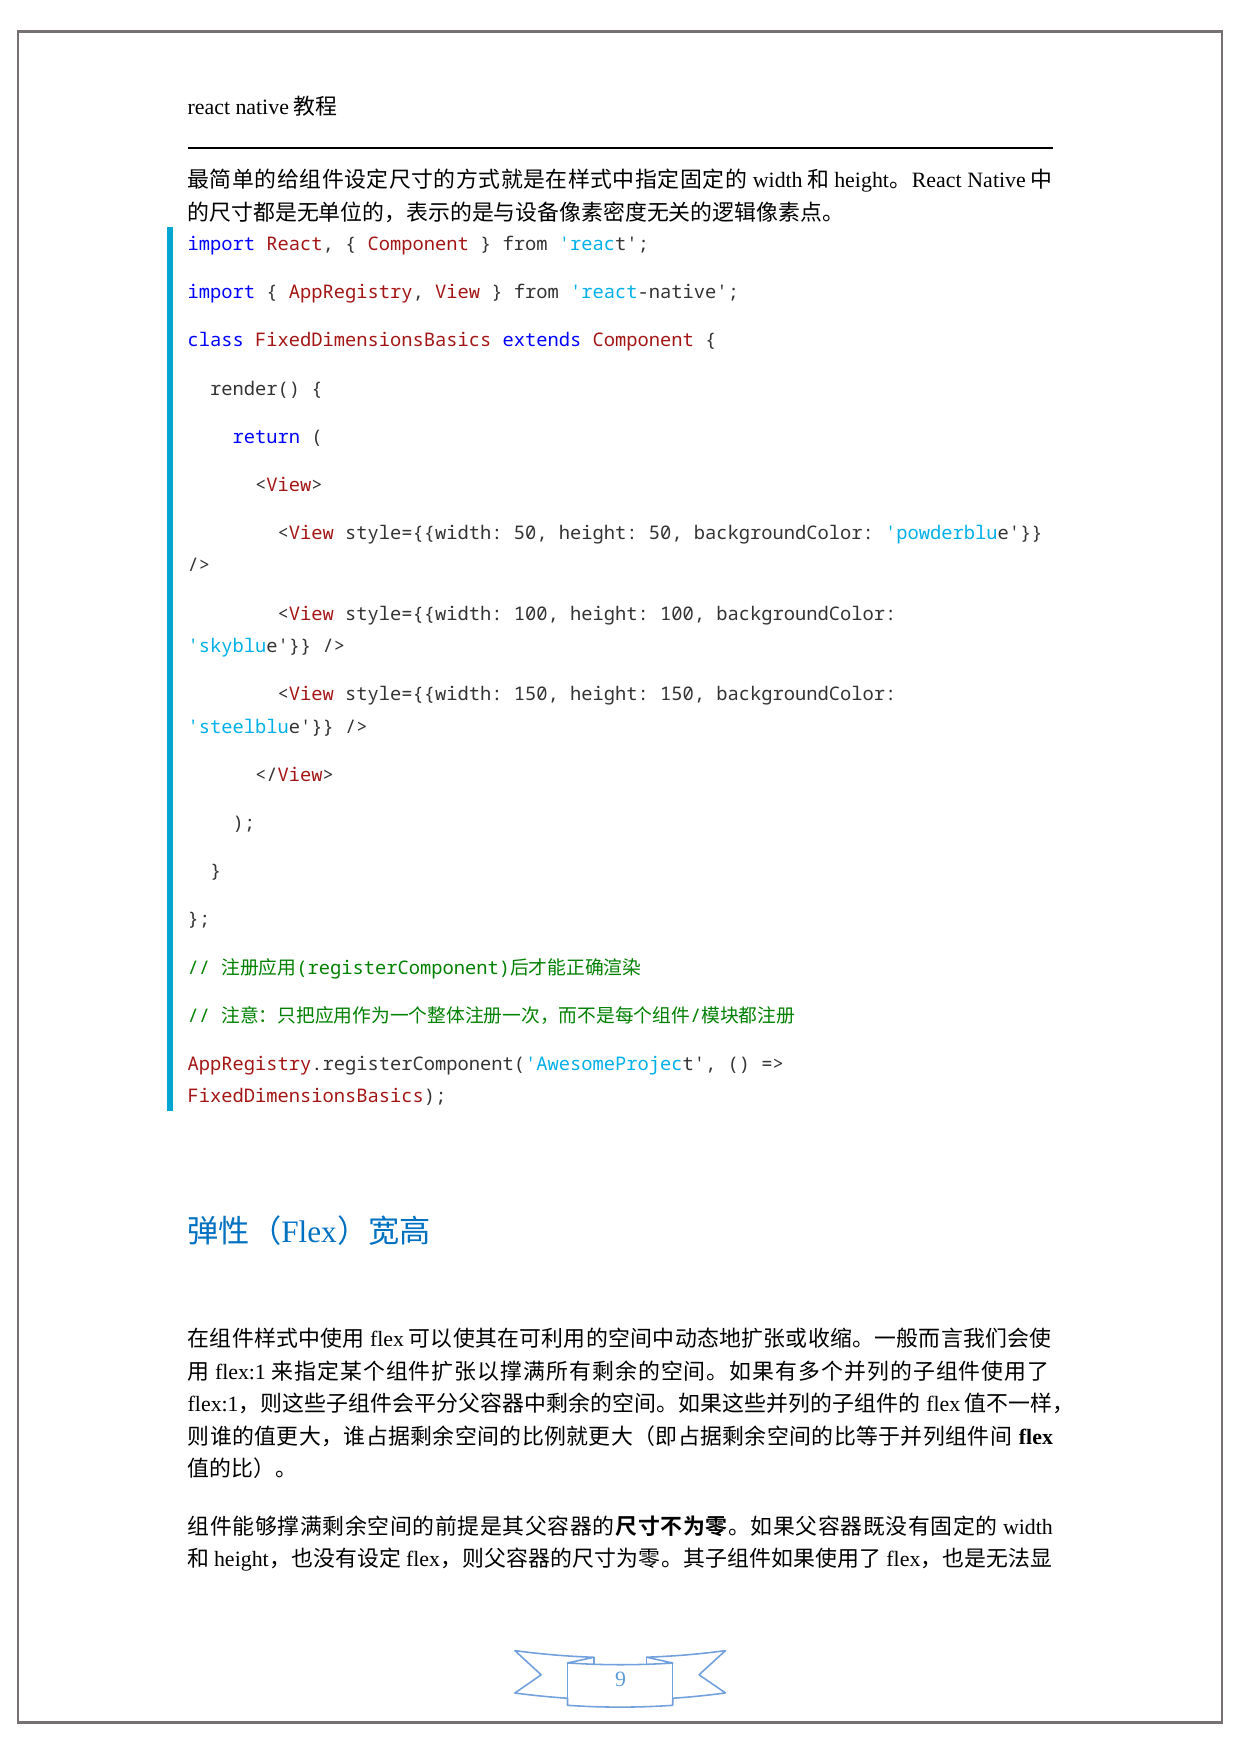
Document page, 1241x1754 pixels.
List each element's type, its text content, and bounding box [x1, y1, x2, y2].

text <View style={{width: 50, height: 50, backgroundColor: 'powderblue'}} /> [173, 516, 1053, 581]
text 最简单的给组件设定尺寸的方式就是在样式中指定固定的width和height。React Native中的尺寸都是无单位的，表示的是与设备像素密度无关的逻辑像素点。 [187, 162, 1053, 227]
text import React, { Component } from 'react'; [187, 227, 1053, 259]
text } [173, 854, 1053, 886]
text <View style={{width: 100, height: 100, backgroundColor: 'skyblue'}} /> [173, 596, 1053, 661]
subtitle 弹性（Flex）宽高 [187, 1196, 1053, 1261]
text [187, 1508, 1053, 1573]
text AppRegistry.registerComponent('AwesomeProject', () => FixedDimensionsBasics); [173, 1046, 1053, 1111]
text <View> [173, 468, 1053, 500]
text ); [173, 806, 1053, 838]
text }; [173, 902, 1053, 934]
text 在组件样式中使用flex可以使其在可利用的空间中动态地扩张或收缩。一般而言我们会使用flex:1来指定某个组件扩张以撑满所有剩余的空间。如果有多个并列的子组件使用了flex:1，则这些子组件会平分父容器中剩余的空间。如果这些并列的子组件的flex值不一样，则谁的值更大，谁占据剩余空间的比例就更大（即占据剩余空间的比等于并列组件间flex值的比）。 [187, 1321, 1053, 1483]
text render() { [173, 371, 1053, 404]
text <View style={{width: 150, height: 150, backgroundColor: 'steelblue'}} /> [173, 677, 1053, 742]
text import { AppRegistry, View } from 'react-native'; [173, 275, 1053, 308]
text class FixedDimensionsBasics extends Component { [173, 323, 1053, 356]
text </View> [173, 758, 1053, 790]
text // 注意：只把应用作为一个整体注册一次，而不是每个组件/模块都注册 [173, 998, 1053, 1031]
text // 注册应用(registerComponent)后才能正确渲染 [173, 950, 1053, 983]
text return ( [173, 419, 1053, 452]
